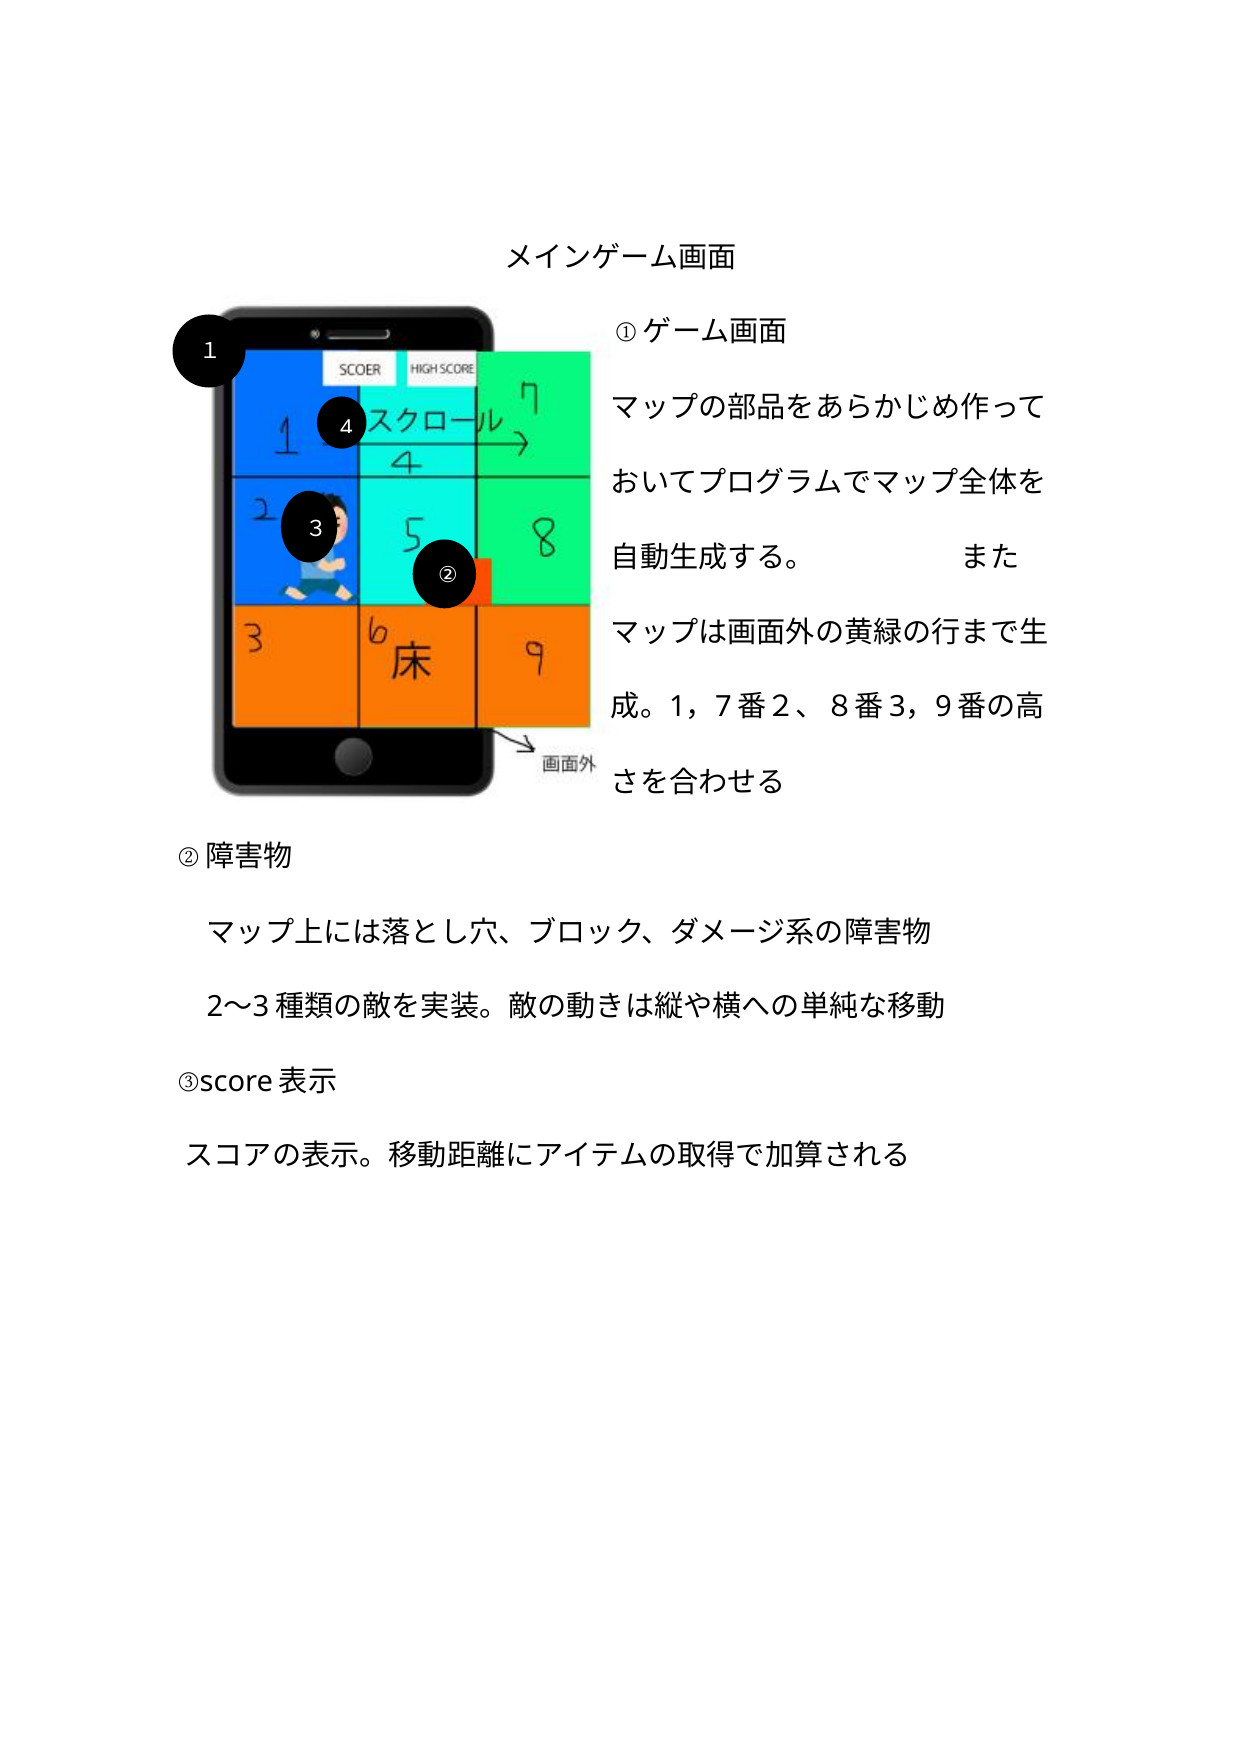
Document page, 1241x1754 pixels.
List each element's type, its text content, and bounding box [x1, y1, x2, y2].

text スコアの表示。移動距離にアイテムの取得で加算される [177, 1117, 1063, 1229]
text score表示 [177, 1042, 1063, 1117]
text ゲーム画面 [611, 292, 1063, 367]
text 障害物 マップ上には落とし穴、ブロック、ダメージ系の障害物 2～3種類の敵を実装。敵の動きは縦や横への単純な移動 [177, 817, 1063, 1042]
picture [177, 291, 611, 803]
text メインゲーム画面 [177, 217, 1063, 292]
